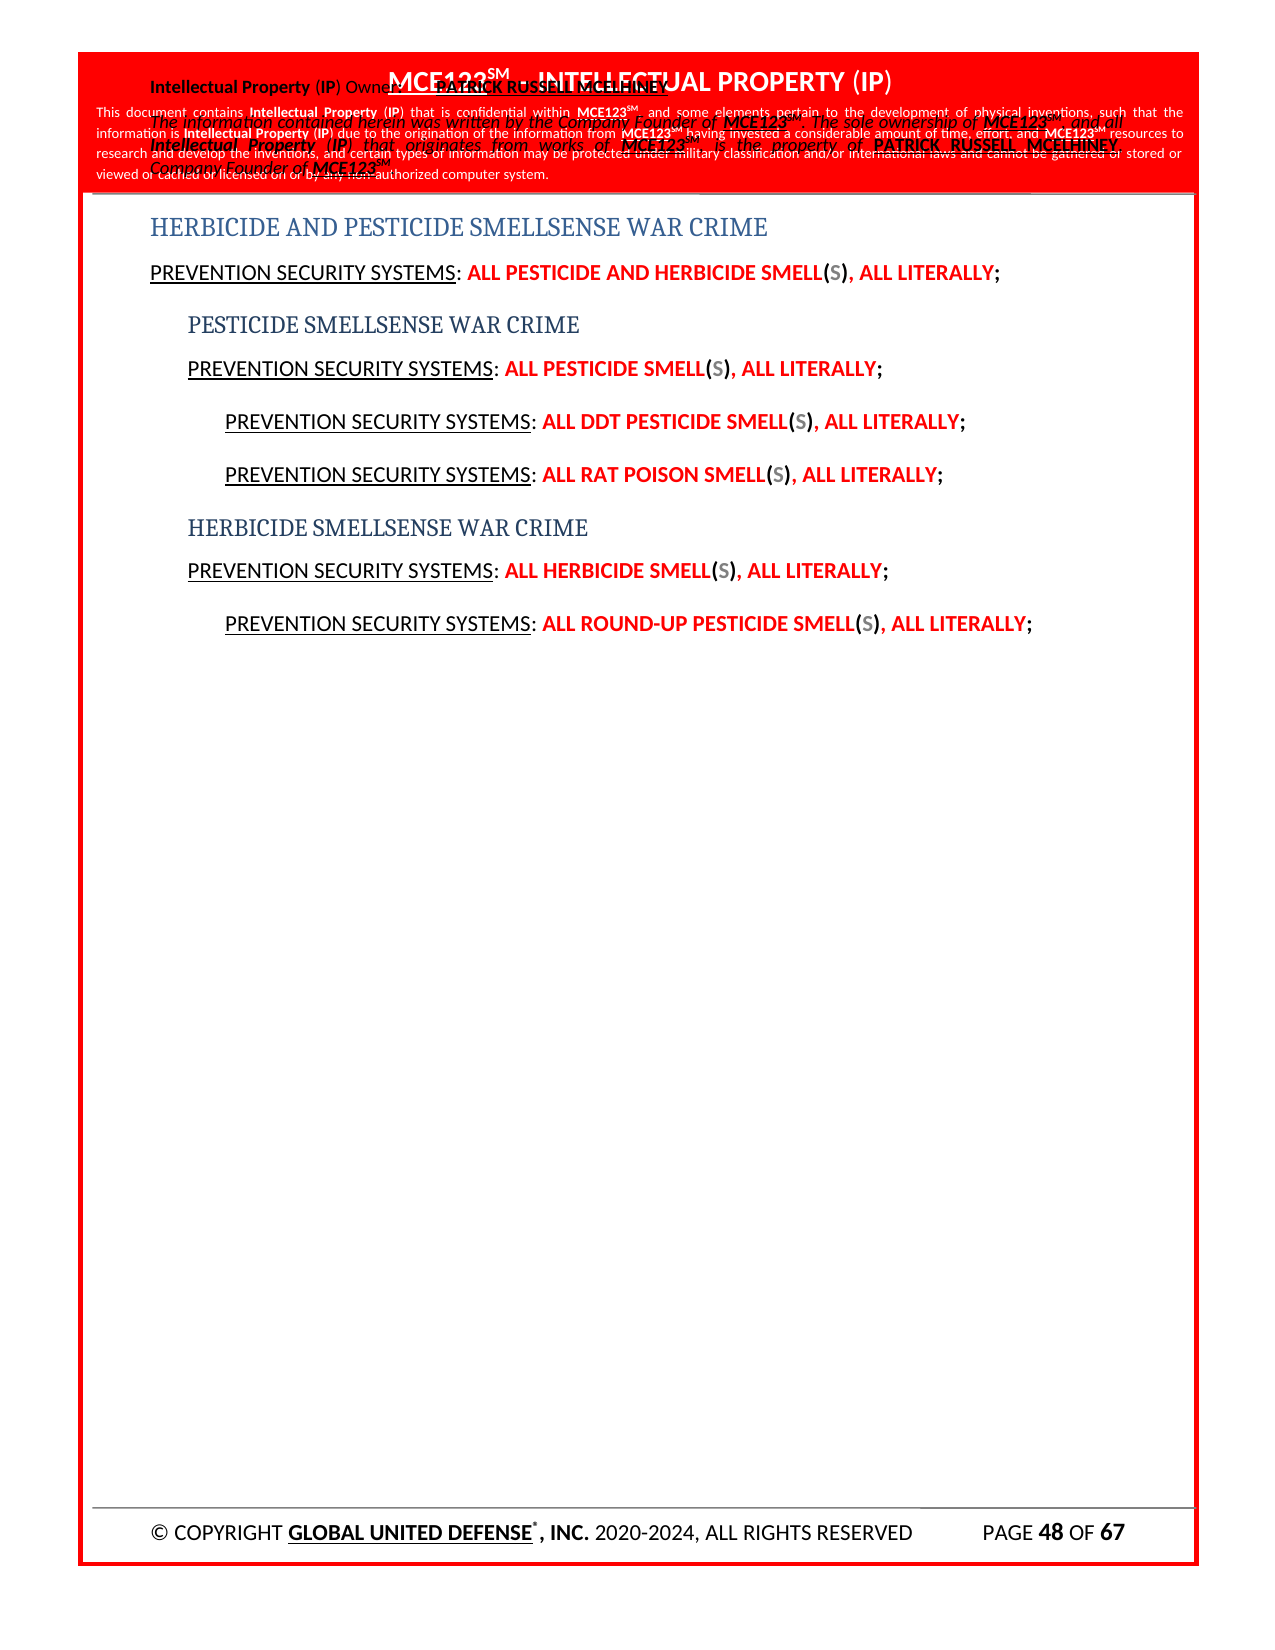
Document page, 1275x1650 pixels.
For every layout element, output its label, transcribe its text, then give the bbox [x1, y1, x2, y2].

text PREVENTION SECURITY SYSTEMS: ALL DDT PESTICIDE SMELL(S), ALL LITERALLY; [225, 407, 1125, 435]
text PREVENTION SECURITY SYSTEMS: ALL PESTICIDE AND HERBICIDE SMELL(S), ALL LITERALLY; [150, 258, 1125, 286]
text PREVENTION SECURITY SYSTEMS: ALL ROUND-UP PESTICIDE SMELL(S), ALL LITERALLY; [225, 609, 1125, 638]
text PREVENTION SECURITY SYSTEMS: ALL PESTICIDE SMELL(S), ALL LITERALLY; [187, 354, 1125, 382]
text PREVENTION SECURITY SYSTEMS: ALL RAT POISON SMELL(S), ALL LITERALLY; [225, 460, 1125, 488]
subtitle HERBICIDE AND PESTICIDE SMELLSENSE WAR CRIME [150, 212, 1125, 243]
subtitle PESTICIDE SMELLSENSE WAR CRIME [187, 311, 1125, 340]
subtitle HERBICIDE SMELLSENSE WAR CRIME [187, 513, 1125, 542]
text PREVENTION SECURITY SYSTEMS: ALL HERBICIDE SMELL(S), ALL LITERALLY; [187, 557, 1125, 584]
